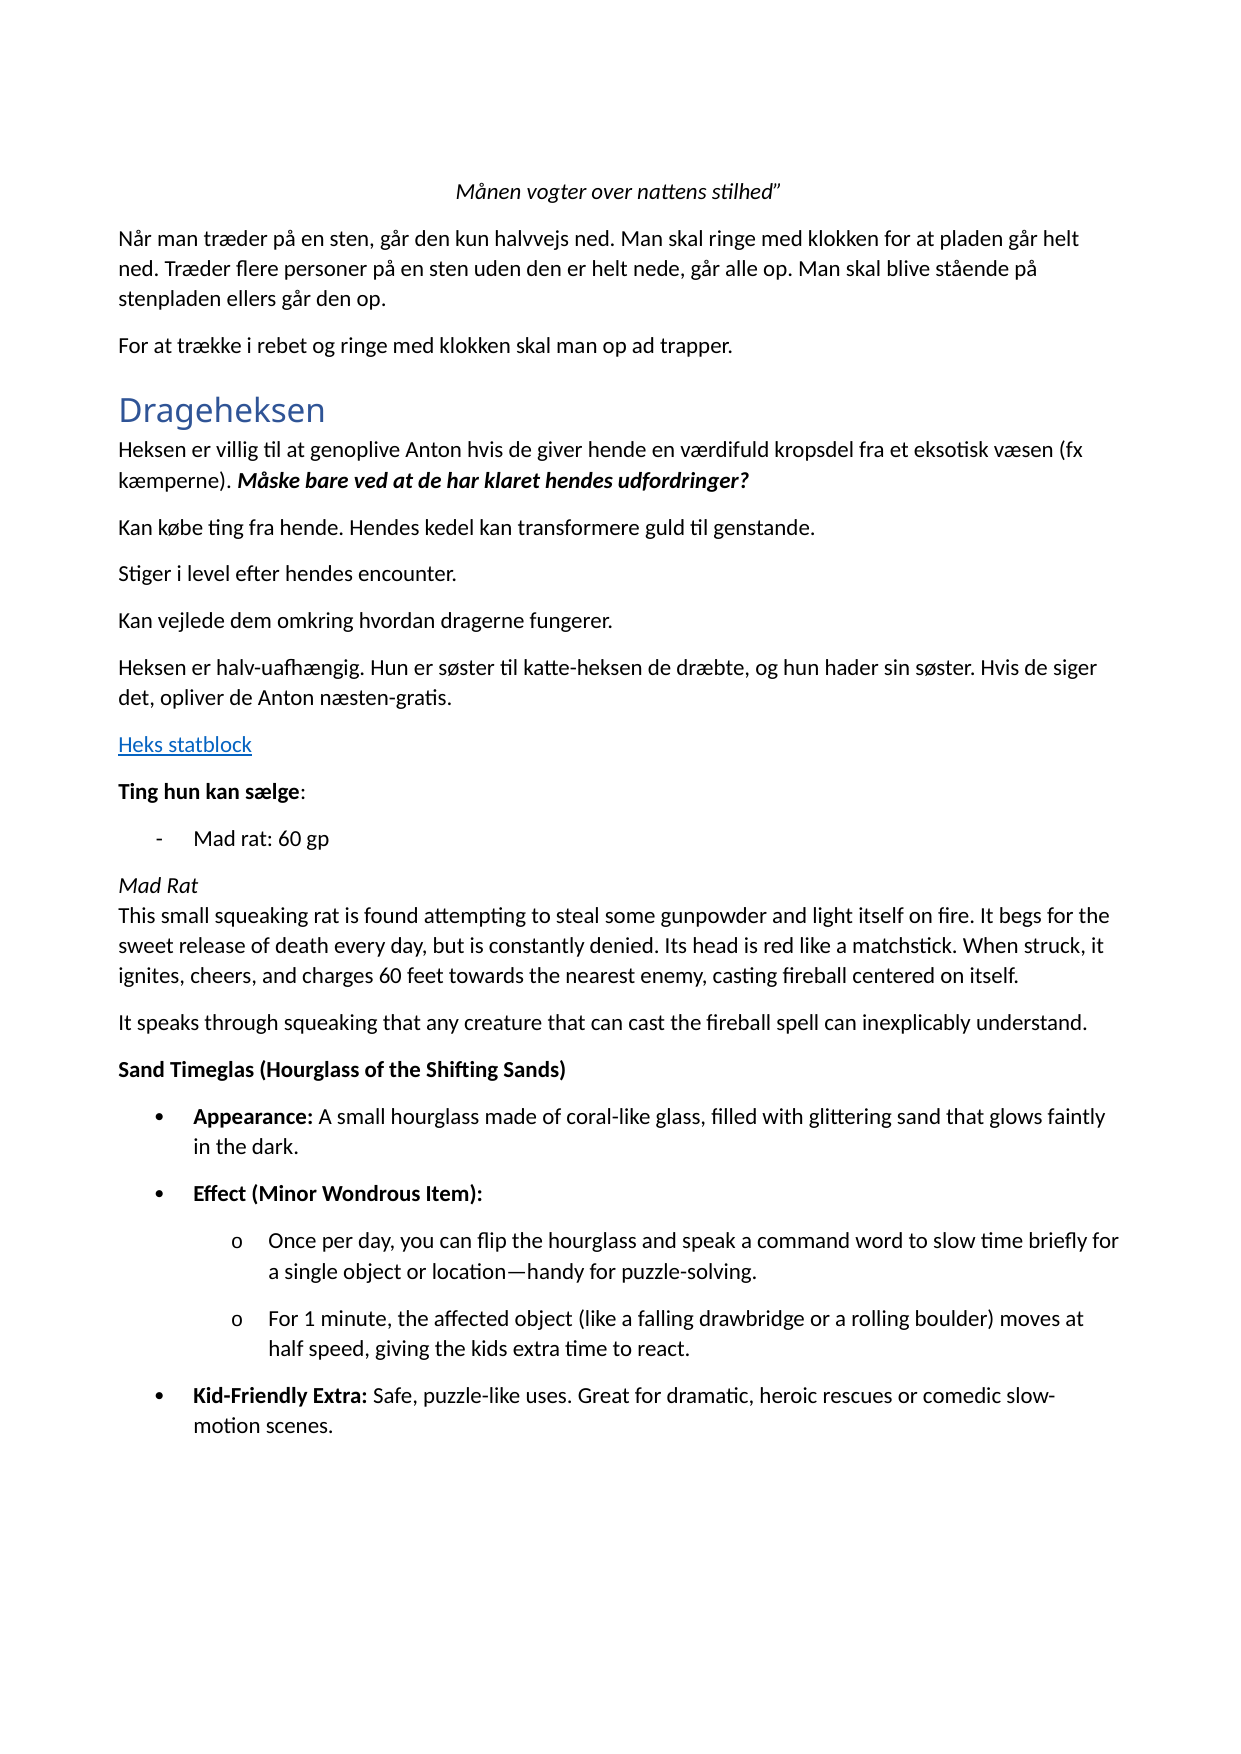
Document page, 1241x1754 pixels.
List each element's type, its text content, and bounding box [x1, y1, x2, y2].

list Mad rat: 60 gp [156, 824, 1122, 852]
text Kan købe ting fra hende. Hendes kedel kan transformere guld til genstande. [118, 513, 1122, 541]
list Once per day, you can flip the hourglass and speak a command word to slow time briefly for a single object or location—handy for puzzle-solving. [231, 1226, 1122, 1285]
list Appearance: A small hourglass made of coral-like glass, filled with glittering sand that glows faintly in the dark. [156, 1102, 1122, 1160]
list Effect (Minor Wondrous Item): [156, 1179, 1122, 1207]
text For at trække i rebet og ringe med klokken skal man op ad trapper. [118, 331, 1122, 359]
text Sand Timeglas (Hourglass of the Shifting Sands) [118, 1055, 1122, 1083]
text Når man træder på en sten, går den kun halvvejs ned. Man skal ringe med klokken for at pladen går helt ned. Træder flere personer på en sten uden den er helt nede, går alle op. Man skal blive stående på stenpladen ellers går den op. [118, 224, 1122, 312]
list Kid-Friendly Extra: Safe, puzzle-like uses. Great for dramatic, heroic rescues or comedic slow-motion scenes. [156, 1381, 1122, 1439]
subtitle Drageheksen [118, 387, 1122, 432]
text Stiger i level efter hendes encounter. [118, 559, 1122, 587]
text Mad Rat This small squeaking rat is found attempting to steal some gunpowder and light itself on fire. It begs for the sweet release of death every day, but is constantly denied. Its head is red like a matchstick. When struck, it ignites, cheers, and charges 60 feet towards the nearest enemy, casting fireball centered on itself. [118, 871, 1122, 989]
text Kan vejlede dem omkring hvordan dragerne fungerer. [118, 606, 1122, 634]
text Heks statblock [118, 730, 1122, 758]
text Heksen er villig til at genoplive Anton hvis de giver hende en værdifuld kropsdel fra et eksotisk væsen (fx kæmperne). Måske bare ved at de har klaret hendes udfordringer? [118, 436, 1122, 494]
list For 1 minute, the affected object (like a falling drawbridge or a rolling boulder) moves at half speed, giving the kids extra time to react. [231, 1304, 1122, 1362]
text Månen vogter over nattens stilhed” [118, 177, 1122, 205]
text Heksen er halv-uafhængig. Hun er søster til katte-heksen de dræbte, og hun hader sin søster. Hvis de siger det, opliver de Anton næsten-gratis. [118, 653, 1122, 711]
text It speaks through squeaking that any creature that can cast the fireball spell can inexplicably understand. [118, 1008, 1122, 1036]
text Ting hun kan sælge: [118, 777, 1122, 805]
